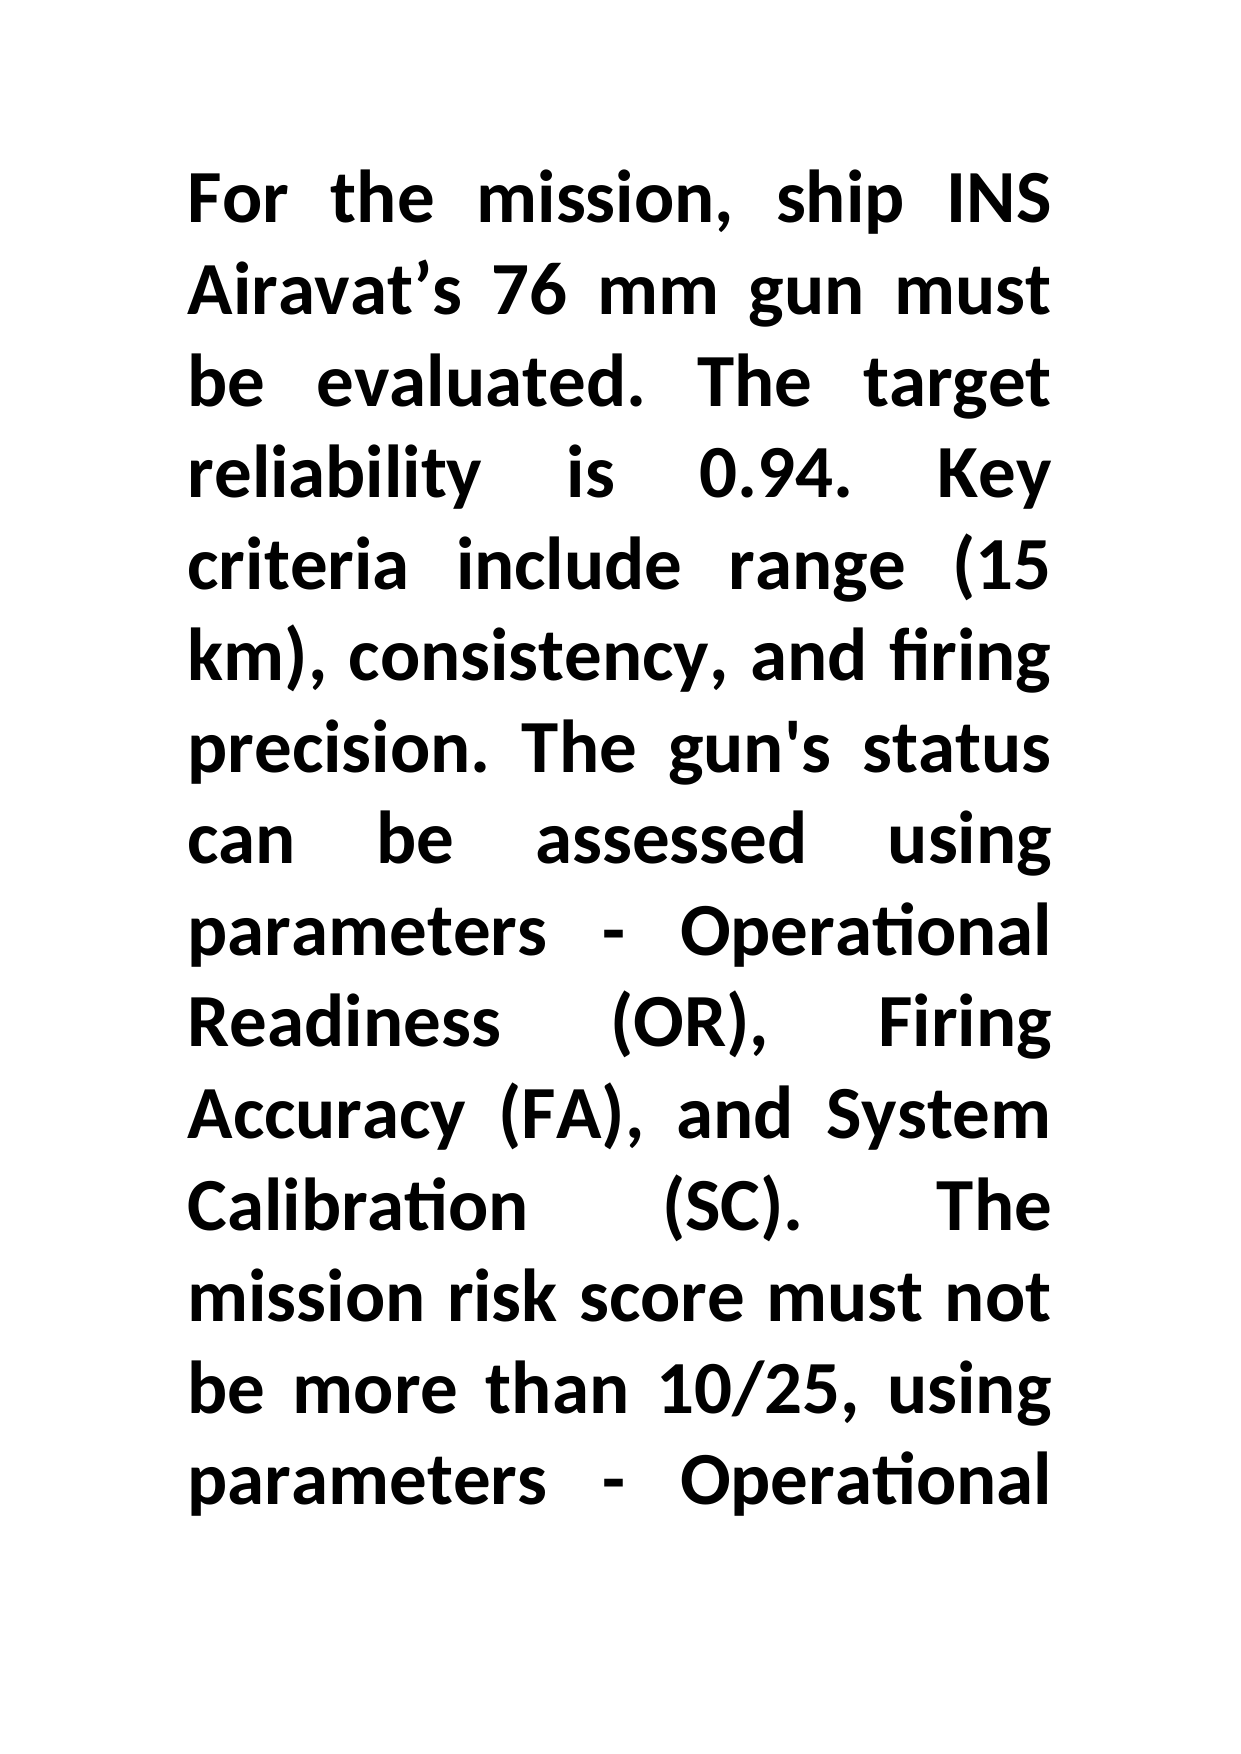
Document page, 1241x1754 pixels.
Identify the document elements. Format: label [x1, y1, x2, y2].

title [187, 150, 1053, 1523]
